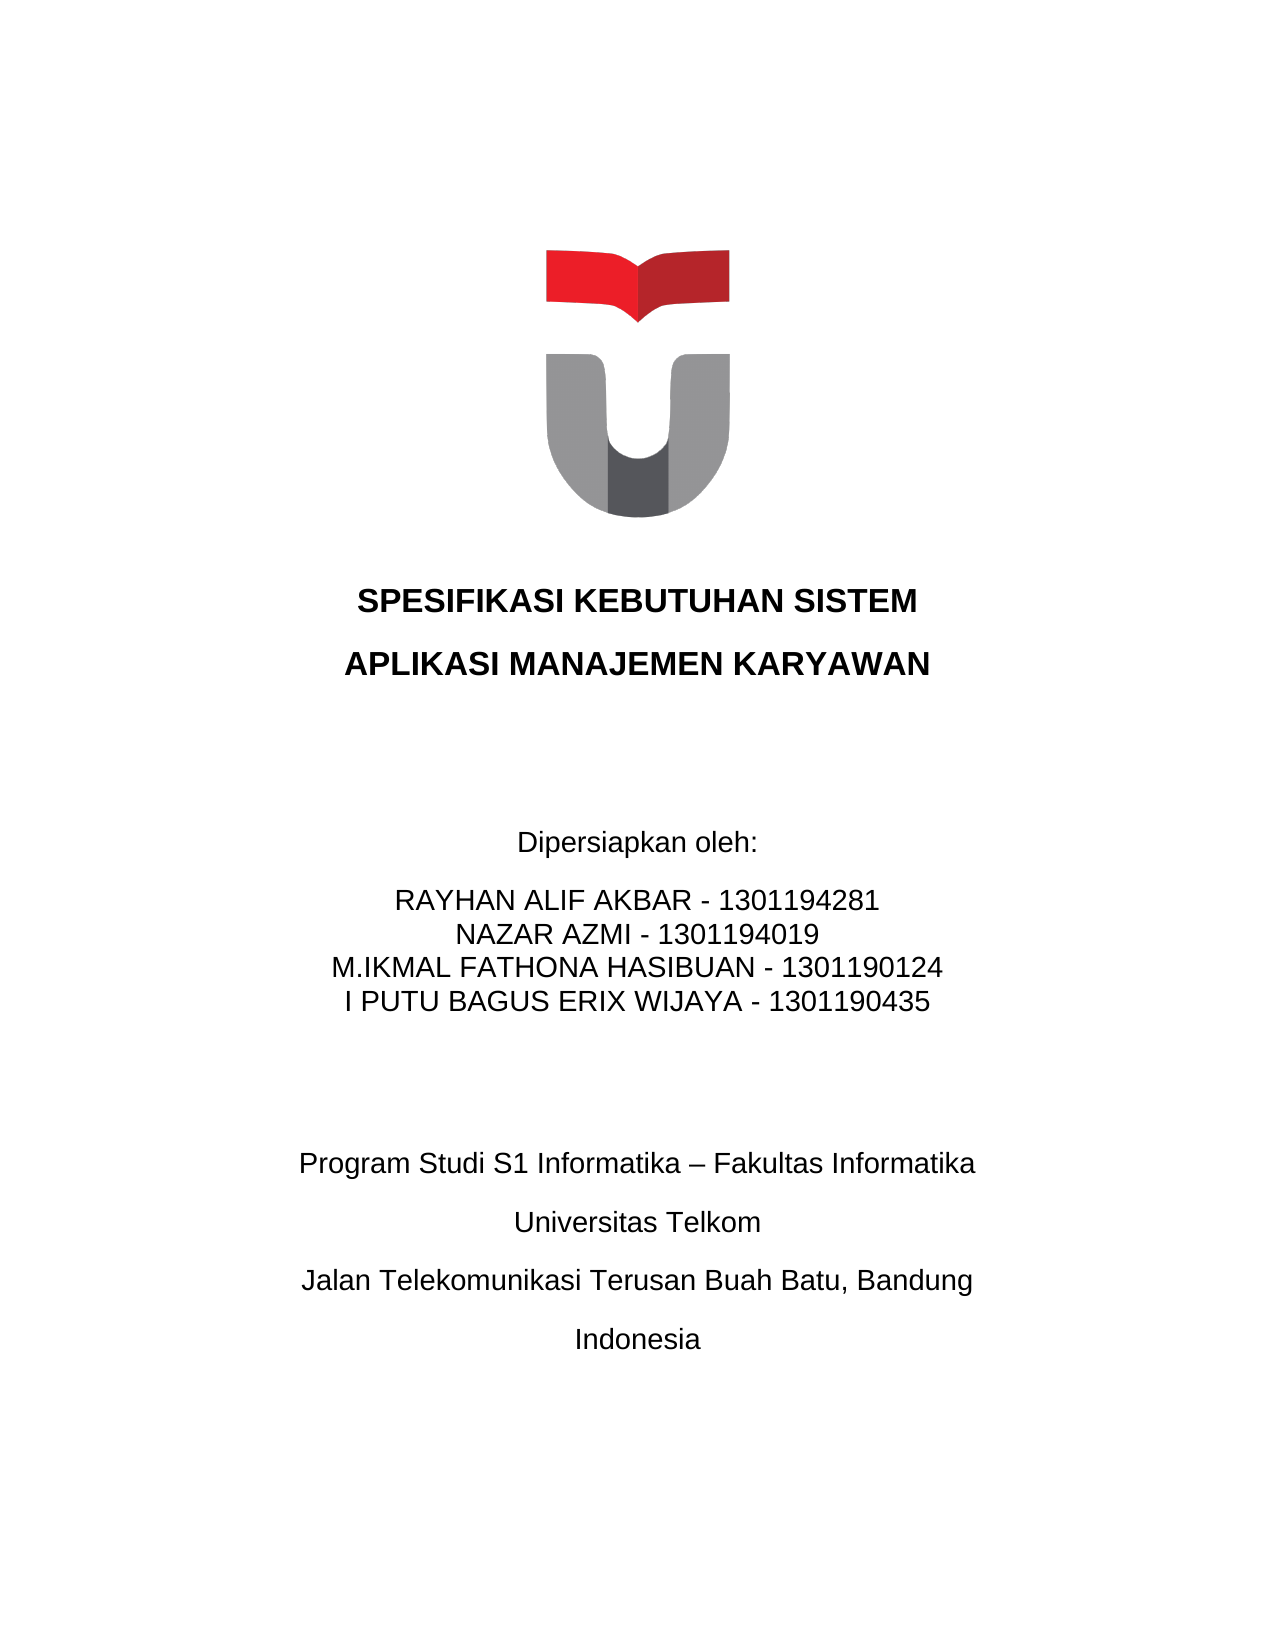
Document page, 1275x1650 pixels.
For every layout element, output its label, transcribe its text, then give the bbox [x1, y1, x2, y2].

text Dipersiapkan oleh: [150, 825, 1125, 858]
text Program Studi S1 Informatika – Fakultas Informatika [150, 1146, 1125, 1180]
text Indonesia [150, 1322, 1125, 1355]
title APLIKASI MANAJEMEN KARYAWAN [150, 644, 1125, 683]
title SPESIFIKASI KEBUTUHAN SISTEM [150, 581, 1125, 619]
title RAYHAN ALIF AKBAR - 1301194281 NAZAR AZMI - 1301194019 M.IKMAL FATHONA HASIBUAN - 1301190124 I PUTU BAGUS ERIX WIJAYA - 1301190435 [150, 883, 1125, 1017]
text Universitas Telkom [150, 1205, 1125, 1238]
picture [461, 203, 814, 556]
text Jalan Telekomunikasi Terusan Buah Batu, Bandung [150, 1263, 1125, 1297]
